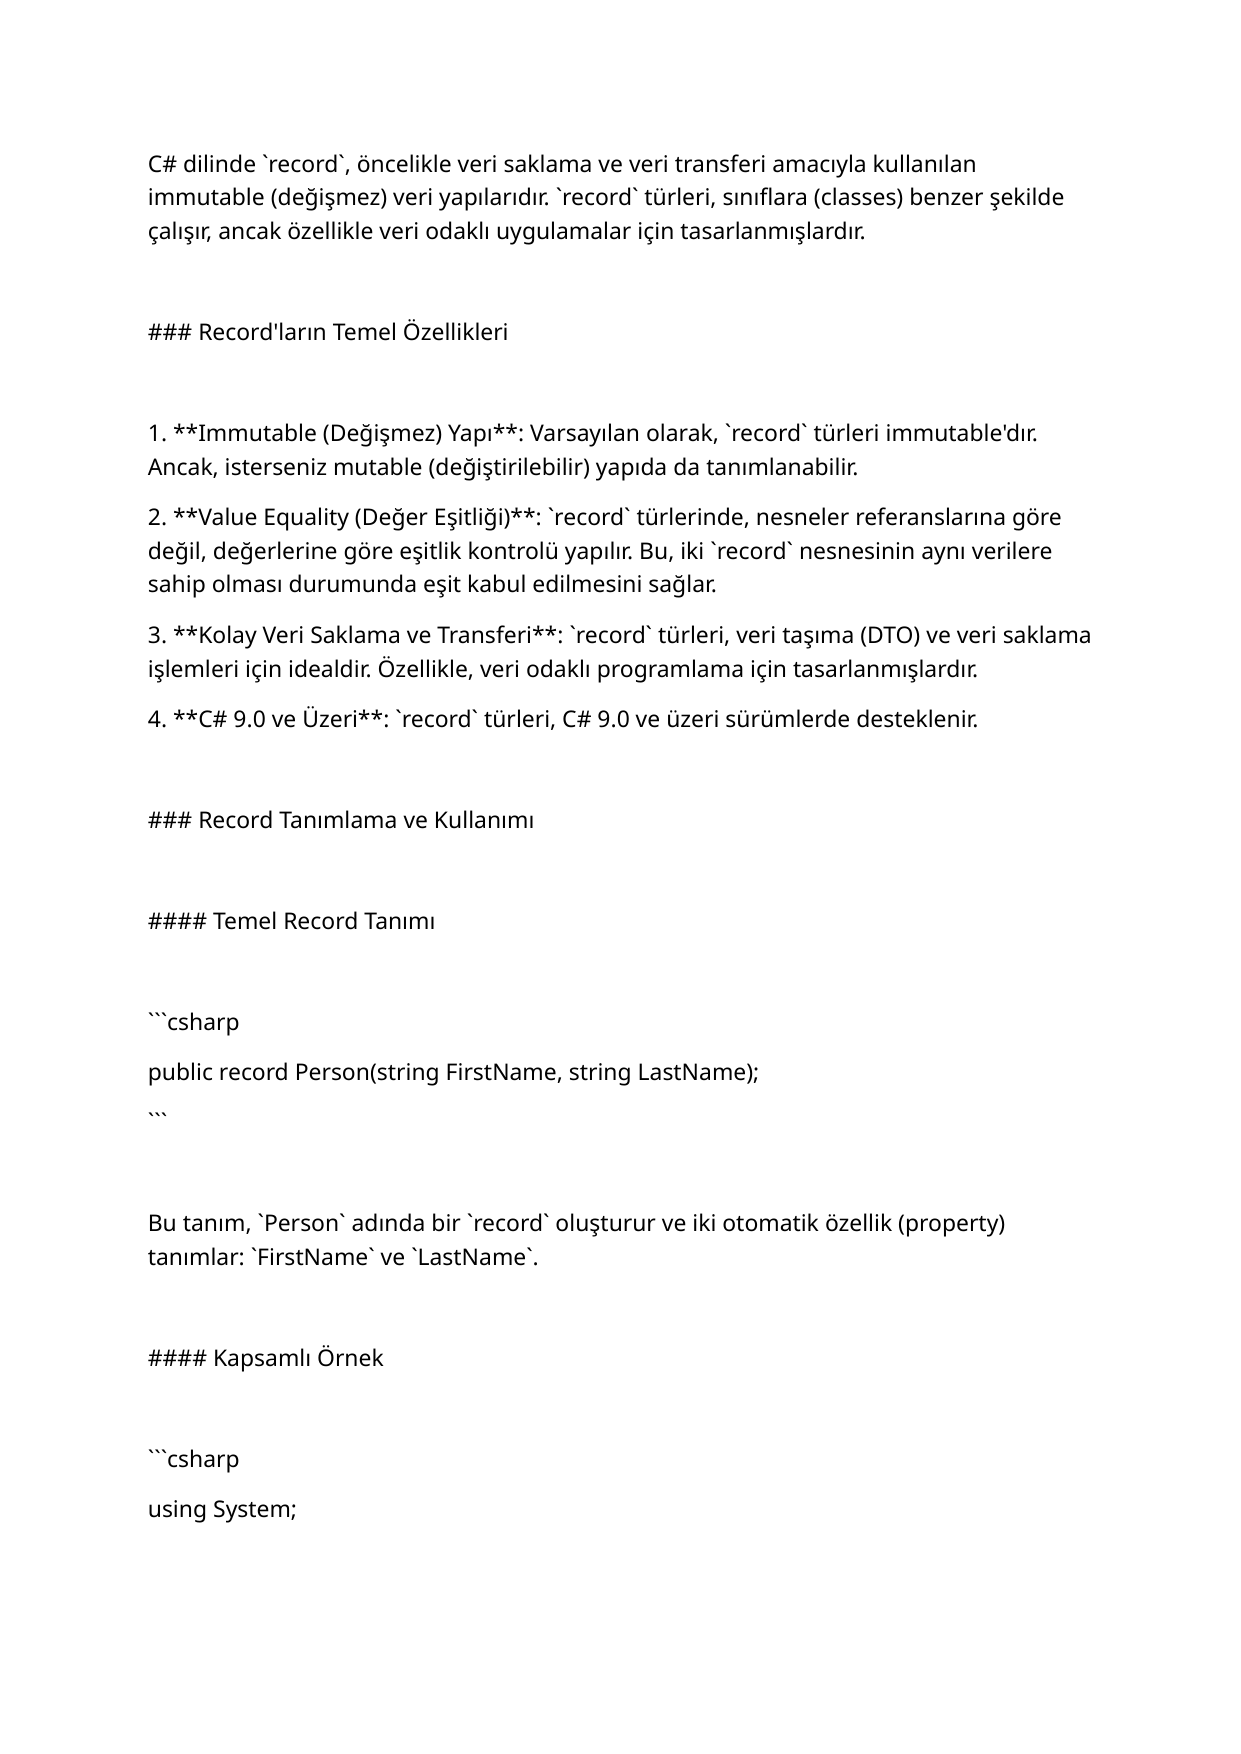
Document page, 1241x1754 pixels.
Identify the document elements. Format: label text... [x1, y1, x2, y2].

text Bu tanım, `Person` adında bir `record` oluşturur ve iki otomatik özellik (property) tanımlar: `FirstName` ve `LastName`. [148, 1207, 1093, 1272]
text ```csharp [148, 1443, 1093, 1474]
text public record Person(string FirstName, string LastName); [148, 1056, 1093, 1087]
text ### Record'ların Temel Özellikleri [148, 316, 1093, 347]
text 3. **Kolay Veri Saklama ve Transferi**: `record` türleri, veri taşıma (DTO) ve veri saklama işlemleri için idealdir. Özellikle, veri odaklı programlama için tasarlanmışlardır. [148, 619, 1093, 684]
text #### Temel Record Tanımı [148, 905, 1093, 936]
text using System; [148, 1493, 1093, 1524]
text ### Record Tanımlama ve Kullanımı [148, 804, 1093, 835]
text C# dilinde `record`, öncelikle veri saklama ve veri transferi amacıyla kullanılan immutable (değişmez) veri yapılarıdır. `record` türleri, sınıflara (classes) benzer şekilde çalışır, ancak özellikle veri odaklı uygulamalar için tasarlanmışlardır. [148, 148, 1093, 246]
text ``` [148, 1106, 1093, 1138]
text 2. **Value Equality (Değer Eşitliği)**: `record` türlerinde, nesneler referanslarına göre değil, değerlerine göre eşitlik kontrolü yapılır. Bu, iki `record` nesnesinin aynı verilere sahip olması durumunda eşit kabul edilmesini sağlar. [148, 501, 1093, 600]
text ```csharp [148, 1006, 1093, 1037]
text 4. **C# 9.0 ve Üzeri**: `record` türleri, C# 9.0 ve üzeri sürümlerde desteklenir. [148, 703, 1093, 734]
text 1. **Immutable (Değişmez) Yapı**: Varsayılan olarak, `record` türleri immutable'dır. Ancak, isterseniz mutable (değiştirilebilir) yapıda da tanımlanabilir. [148, 417, 1093, 482]
text #### Kapsamlı Örnek [148, 1342, 1093, 1373]
